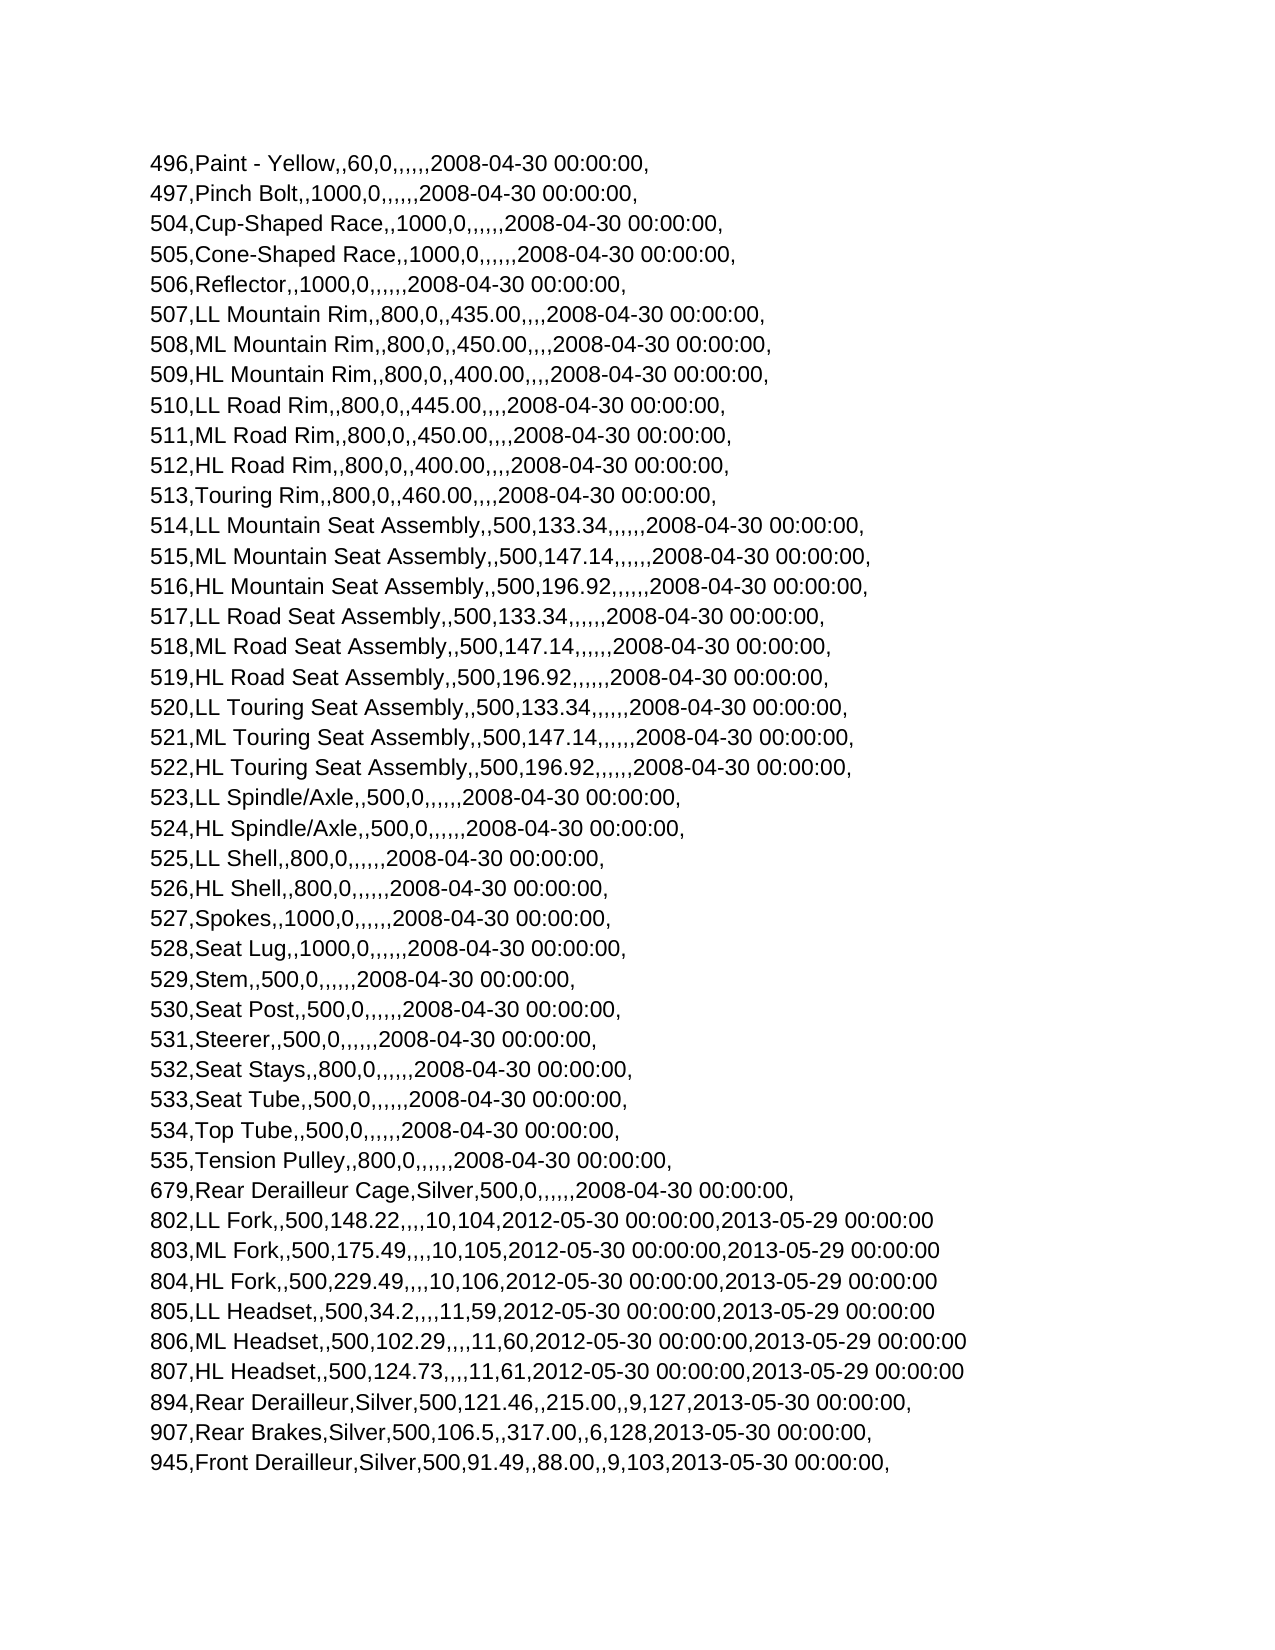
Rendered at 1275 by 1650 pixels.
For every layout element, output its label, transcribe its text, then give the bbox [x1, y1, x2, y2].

text 512,HL Road Rim,,800,0,,400.00,,,,2008-04-30 00:00:00, [150, 452, 1125, 478]
text 525,LL Shell,,800,0,,,,,,2008-04-30 00:00:00, [150, 845, 1125, 871]
text 532,Seat Stays,,800,0,,,,,,2008-04-30 00:00:00, [150, 1056, 1125, 1083]
text 528,Seat Lug,,1000,0,,,,,,2008-04-30 00:00:00, [150, 935, 1125, 962]
text 496,Paint - Yellow,,60,0,,,,,,2008-04-30 00:00:00, [150, 150, 1125, 176]
text 529,Stem,,500,0,,,,,,2008-04-30 00:00:00, [150, 966, 1125, 992]
text 520,LL Touring Seat Assembly,,500,133.34,,,,,,2008-04-30 00:00:00, [150, 694, 1125, 720]
text 510,LL Road Rim,,800,0,,445.00,,,,2008-04-30 00:00:00, [150, 392, 1125, 418]
text 521,ML Touring Seat Assembly,,500,147.14,,,,,,2008-04-30 00:00:00, [150, 724, 1125, 750]
text 506,Reflector,,1000,0,,,,,,2008-04-30 00:00:00, [150, 271, 1125, 297]
text 535,Tension Pulley,,800,0,,,,,,2008-04-30 00:00:00, [150, 1147, 1125, 1173]
text 803,ML Fork,,500,175.49,,,,10,105,2012-05-30 00:00:00,2013-05-29 00:00:00 [150, 1237, 1125, 1264]
text 523,LL Spindle/Axle,,500,0,,,,,,2008-04-30 00:00:00, [150, 784, 1125, 811]
text 804,HL Fork,,500,229.49,,,,10,106,2012-05-30 00:00:00,2013-05-29 00:00:00 [150, 1268, 1125, 1294]
text 516,HL Mountain Seat Assembly,,500,196.92,,,,,,2008-04-30 00:00:00, [150, 573, 1125, 599]
text 508,ML Mountain Rim,,800,0,,450.00,,,,2008-04-30 00:00:00, [150, 331, 1125, 358]
text 518,ML Road Seat Assembly,,500,147.14,,,,,,2008-04-30 00:00:00, [150, 633, 1125, 660]
text 907,Rear Brakes,Silver,500,106.5,,317.00,,6,128,2013-05-30 00:00:00, [150, 1419, 1125, 1445]
text 894,Rear Derailleur,Silver,500,121.46,,215.00,,9,127,2013-05-30 00:00:00, [150, 1388, 1125, 1415]
text 515,ML Mountain Seat Assembly,,500,147.14,,,,,,2008-04-30 00:00:00, [150, 543, 1125, 569]
text 524,HL Spindle/Axle,,500,0,,,,,,2008-04-30 00:00:00, [150, 814, 1125, 841]
text 509,HL Mountain Rim,,800,0,,400.00,,,,2008-04-30 00:00:00, [150, 361, 1125, 388]
text 505,Cone-Shaped Race,,1000,0,,,,,,2008-04-30 00:00:00, [150, 241, 1125, 267]
text 514,LL Mountain Seat Assembly,,500,133.34,,,,,,2008-04-30 00:00:00, [150, 512, 1125, 539]
text 526,HL Shell,,800,0,,,,,,2008-04-30 00:00:00, [150, 875, 1125, 901]
text 802,LL Fork,,500,148.22,,,,10,104,2012-05-30 00:00:00,2013-05-29 00:00:00 [150, 1207, 1125, 1234]
text 519,HL Road Seat Assembly,,500,196.92,,,,,,2008-04-30 00:00:00, [150, 663, 1125, 690]
text 504,Cup-Shaped Race,,1000,0,,,,,,2008-04-30 00:00:00, [150, 210, 1125, 237]
text 805,LL Headset,,500,34.2,,,,11,59,2012-05-30 00:00:00,2013-05-29 00:00:00 [150, 1298, 1125, 1324]
text 522,HL Touring Seat Assembly,,500,196.92,,,,,,2008-04-30 00:00:00, [150, 754, 1125, 781]
text 530,Seat Post,,500,0,,,,,,2008-04-30 00:00:00, [150, 996, 1125, 1022]
text 533,Seat Tube,,500,0,,,,,,2008-04-30 00:00:00, [150, 1086, 1125, 1113]
text 497,Pinch Bolt,,1000,0,,,,,,2008-04-30 00:00:00, [150, 180, 1125, 207]
text 534,Top Tube,,500,0,,,,,,2008-04-30 00:00:00, [150, 1117, 1125, 1143]
text 513,Touring Rim,,800,0,,460.00,,,,2008-04-30 00:00:00, [150, 482, 1125, 509]
text 507,LL Mountain Rim,,800,0,,435.00,,,,2008-04-30 00:00:00, [150, 301, 1125, 327]
text 679,Rear Derailleur Cage,Silver,500,0,,,,,,2008-04-30 00:00:00, [150, 1177, 1125, 1203]
text 945,Front Derailleur,Silver,500,91.49,,88.00,,9,103,2013-05-30 00:00:00, [150, 1449, 1125, 1475]
text 517,LL Road Seat Assembly,,500,133.34,,,,,,2008-04-30 00:00:00, [150, 603, 1125, 629]
text 511,ML Road Rim,,800,0,,450.00,,,,2008-04-30 00:00:00, [150, 422, 1125, 448]
text 807,HL Headset,,500,124.73,,,,11,61,2012-05-30 00:00:00,2013-05-29 00:00:00 [150, 1358, 1125, 1385]
text 806,ML Headset,,500,102.29,,,,11,60,2012-05-30 00:00:00,2013-05-29 00:00:00 [150, 1328, 1125, 1354]
text 531,Steerer,,500,0,,,,,,2008-04-30 00:00:00, [150, 1026, 1125, 1052]
text 527,Spokes,,1000,0,,,,,,2008-04-30 00:00:00, [150, 905, 1125, 932]
